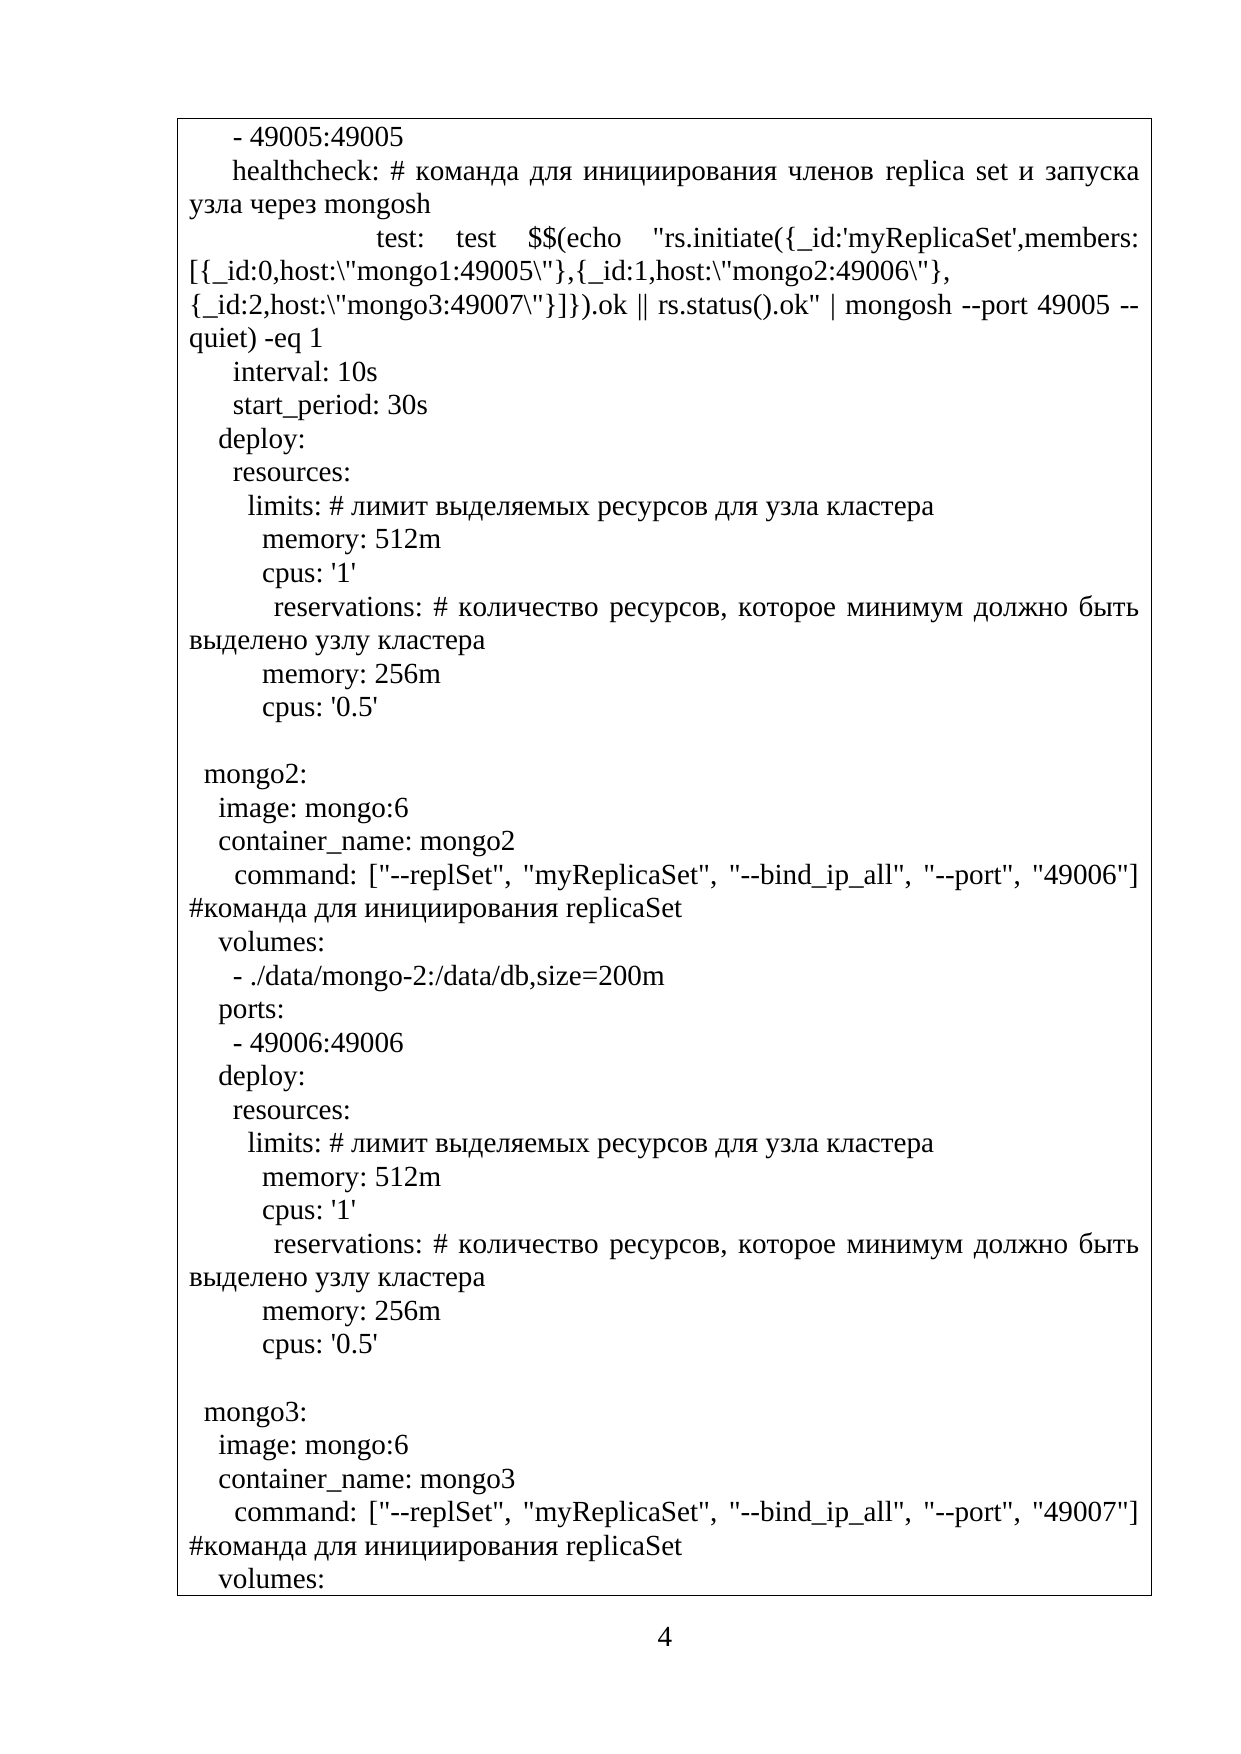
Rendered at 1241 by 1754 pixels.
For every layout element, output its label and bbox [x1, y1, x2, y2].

table_header [178, 119, 1151, 1595]
